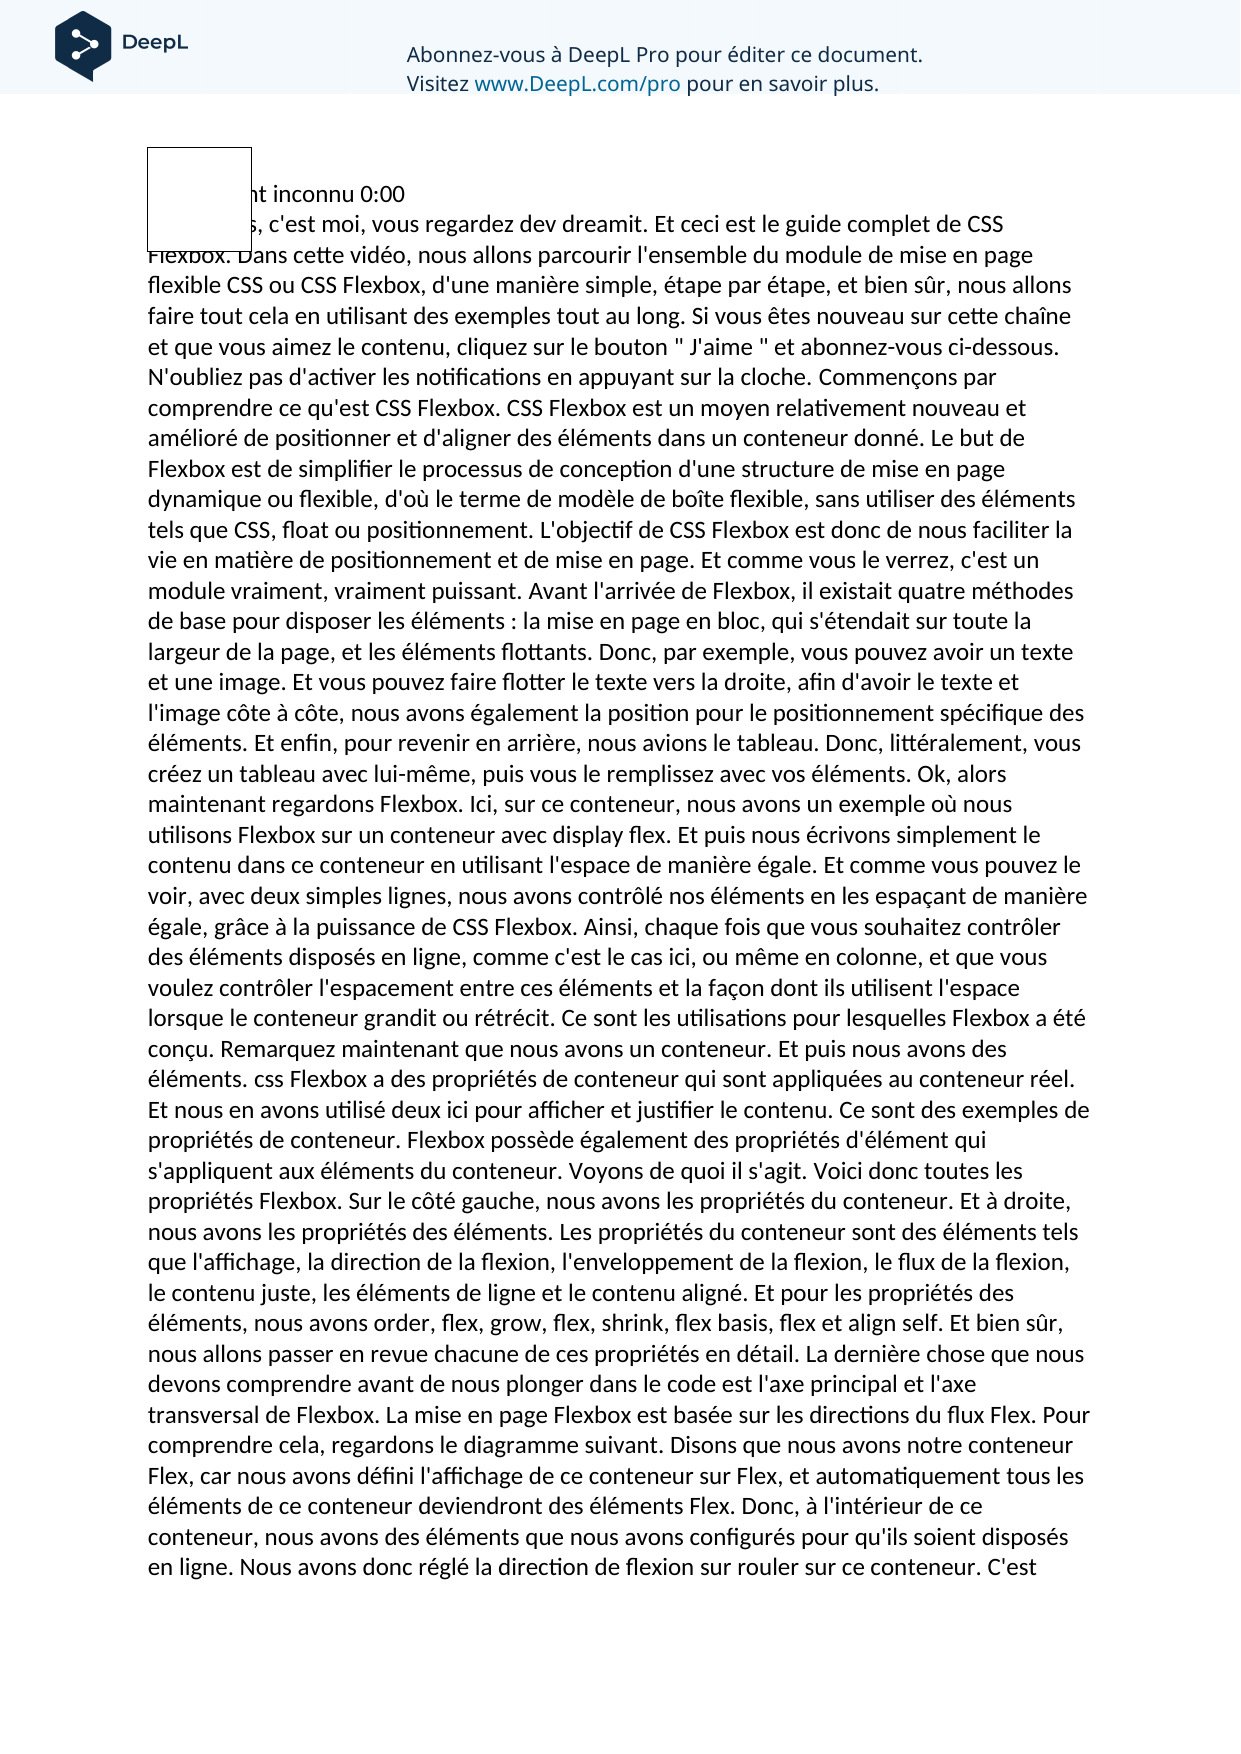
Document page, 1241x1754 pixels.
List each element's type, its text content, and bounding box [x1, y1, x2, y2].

text Intervenant inconnu 0:00 [252, 178, 1093, 209]
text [148, 209, 1093, 1582]
